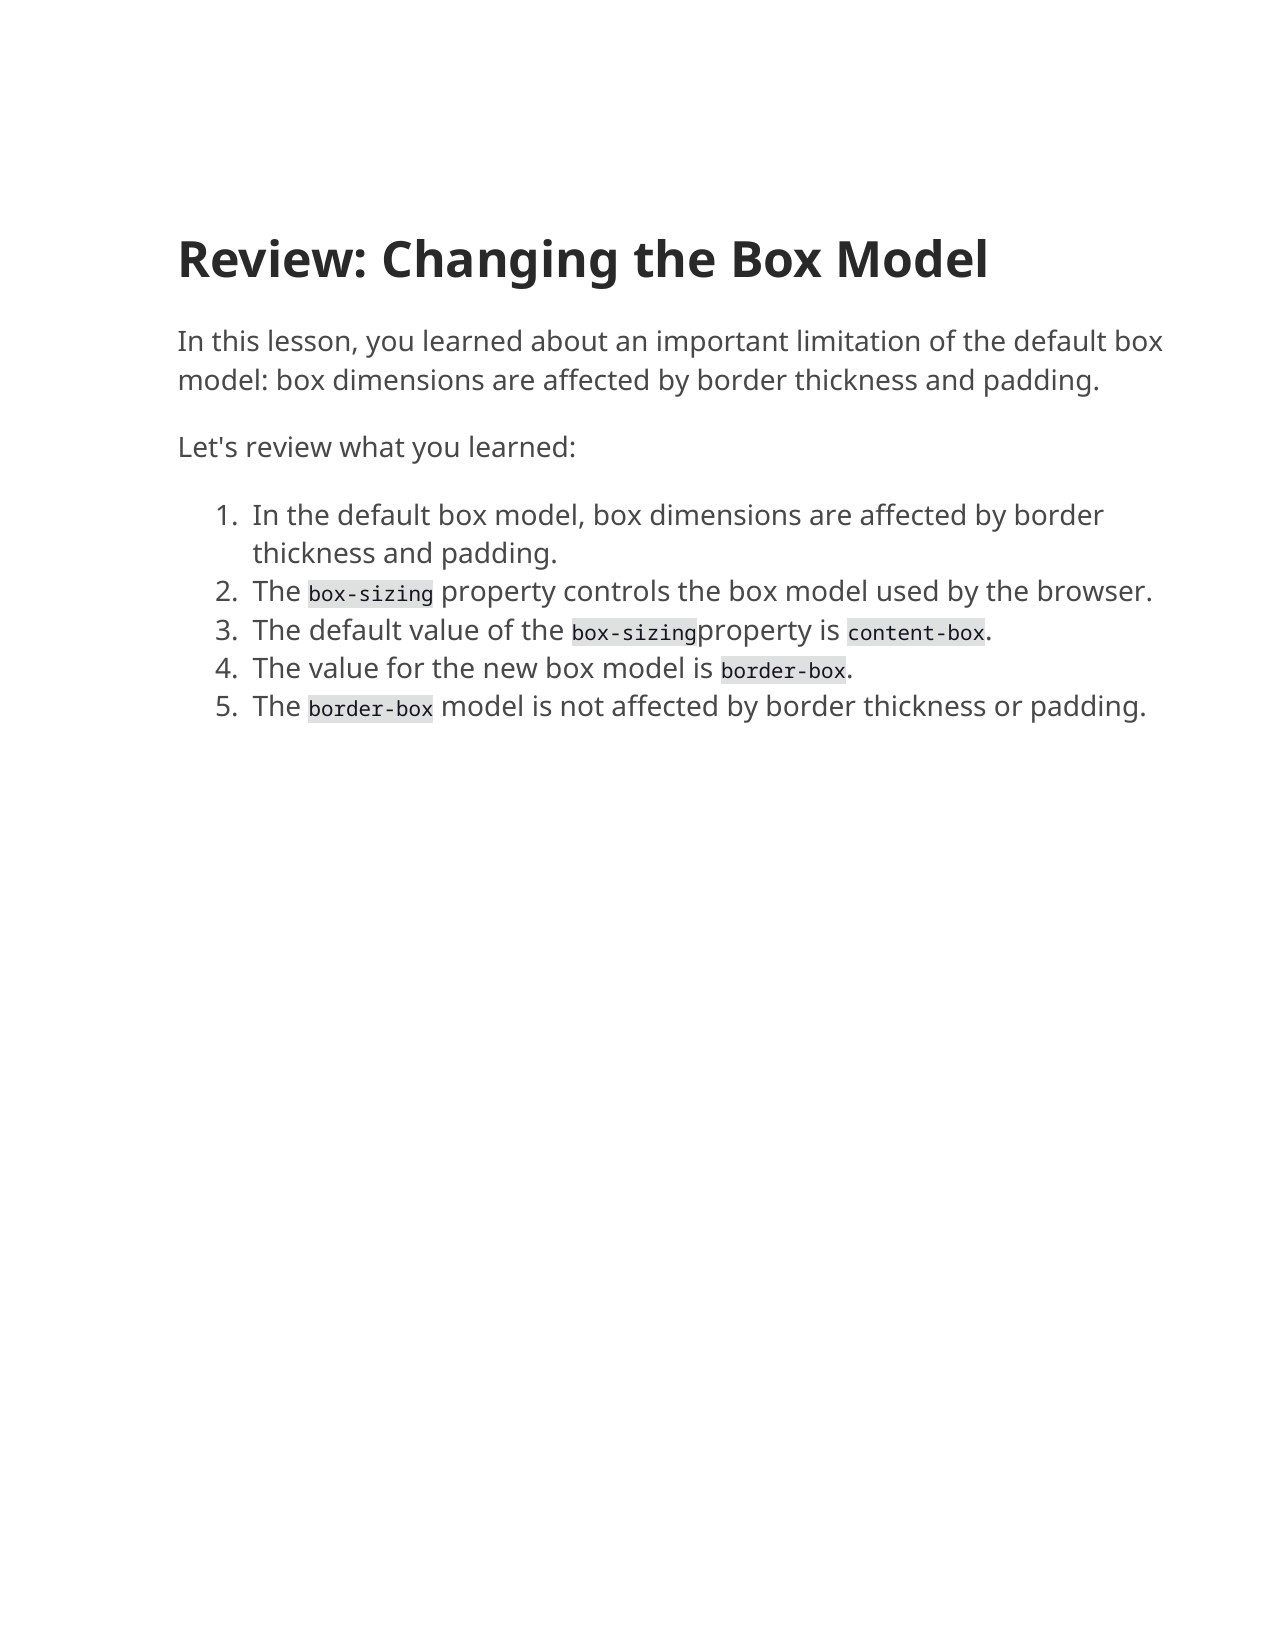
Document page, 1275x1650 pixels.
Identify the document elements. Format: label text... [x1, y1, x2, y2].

list In the default box model, box dimensions are affected by border thickness and padding. [215, 495, 1186, 572]
list The value for the new box model is border-box. [215, 648, 1186, 687]
list The border-box model is not affected by border thickness or padding. [215, 687, 1186, 725]
list The box-sizing property controls the box model used by the browser. [215, 572, 1186, 610]
text In this lesson, you learned about an important limitation of the default box model: box dimensions are affected by border thickness and padding. [177, 322, 1186, 398]
list The default value of the box-sizingproperty is content-box. [215, 610, 1186, 648]
text Let's review what you learned: [177, 427, 1186, 466]
text Review: Changing the Box Model [177, 224, 1186, 292]
